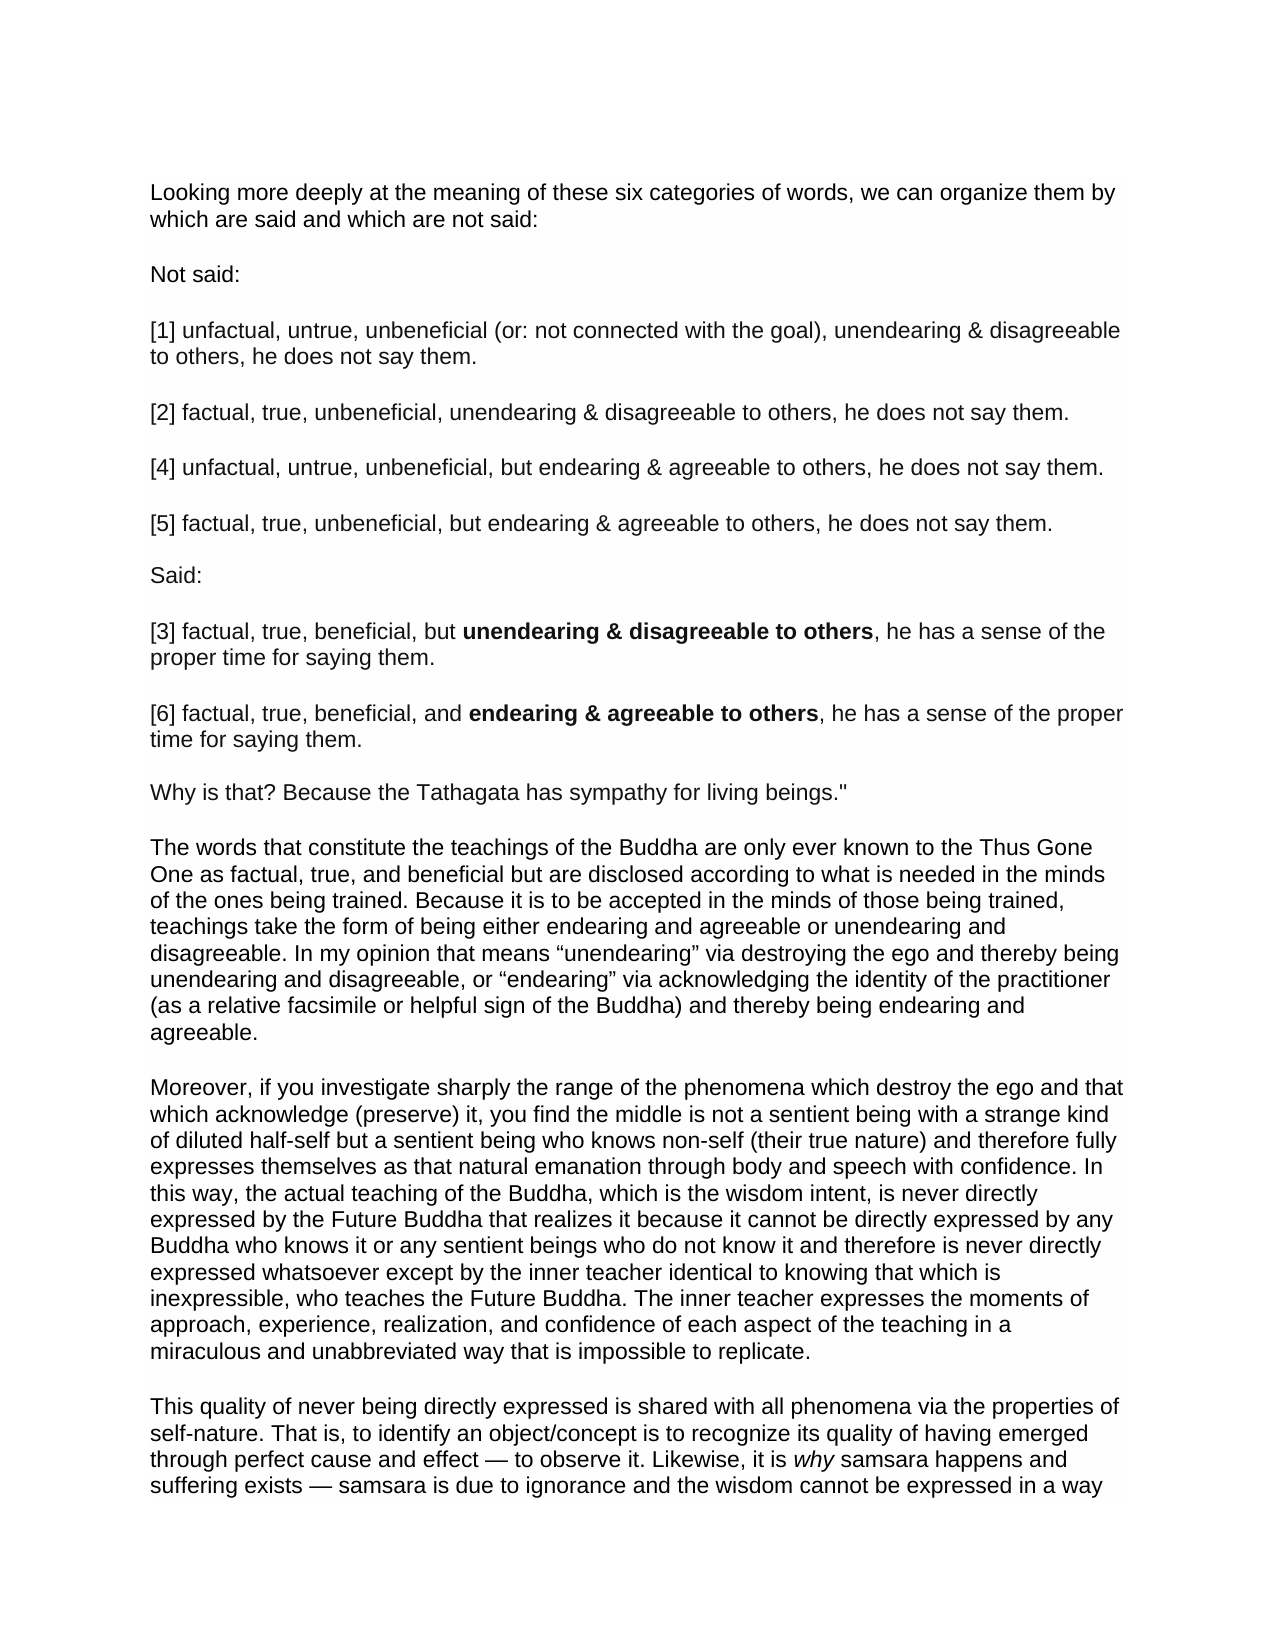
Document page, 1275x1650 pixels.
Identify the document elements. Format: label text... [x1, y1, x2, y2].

text [4] unfactual, untrue, unbeneficial, but endearing & agreeable to others, he does not say them. [150, 454, 1125, 480]
text Not said: [150, 261, 1125, 287]
text [5] factual, true, unbeneficial, but endearing & agreeable to others, he does not say them. Said: [150, 509, 1125, 588]
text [150, 1393, 1125, 1499]
text [3] factual, true, beneficial, but unendearing & disagreeable to others, he has a sense of the proper time for saying them. [150, 618, 1125, 670]
text The words that constitute the teachings of the Buddha are only ever known to the Thus Gone One as factual, true, and beneficial but are disclosed according to what is needed in the minds of the ones being trained. Because it is to be accepted in the minds of those being trained, teachings take the form of being either endearing and agreeable or unendearing and disagreeable. In my opinion that means “unendearing” via destroying the ego and thereby being unendearing and disagreeable, or “endearing” via acknowledging the identity of the practitioner (as a relative facsimile or helpful sign of the Buddha) and thereby being endearing and agreeable. [150, 834, 1125, 1045]
text [6] factual, true, beneficial, and endearing & agreeable to others, he has a sense of the proper time for saying them. Why is that? Because the Tathagata has sympathy for living beings." [150, 699, 1125, 805]
text [2] factual, true, unbeneficial, unendearing & disagreeable to others, he does not say them. [150, 398, 1125, 425]
text Looking more deeply at the meaning of these six categories of words, we can organize them by which are said and which are not said: [150, 179, 1125, 232]
text [1] unfactual, untrue, unbeneficial (or: not connected with the goal), unendearing & disagreeable to others, he does not say them. [150, 317, 1125, 369]
text Moreover, if you investigate sharply the range of the phenomena which destroy the ego and that which acknowledge (preserve) it, you find the middle is not a sentient being with a strange kind of diluted half-self but a sentient being who knows non-self (their true nature) and therefore fully expresses themselves as that natural emanation through body and speech with confidence. In this way, the actual teaching of the Buddha, which is the wisdom intent, is never directly expressed by the Future Buddha that realizes it because it cannot be directly expressed by any Buddha who knows it or any sentient beings who do not know it and therefore is never directly expressed whatsoever except by the inner teacher identical to knowing that which is inexpressible, who teaches the Future Buddha. The inner teacher expresses the moments of approach, experience, realization, and confidence of each aspect of the teaching in a miraculous and unabbreviated way that is impossible to replicate. [150, 1074, 1125, 1364]
